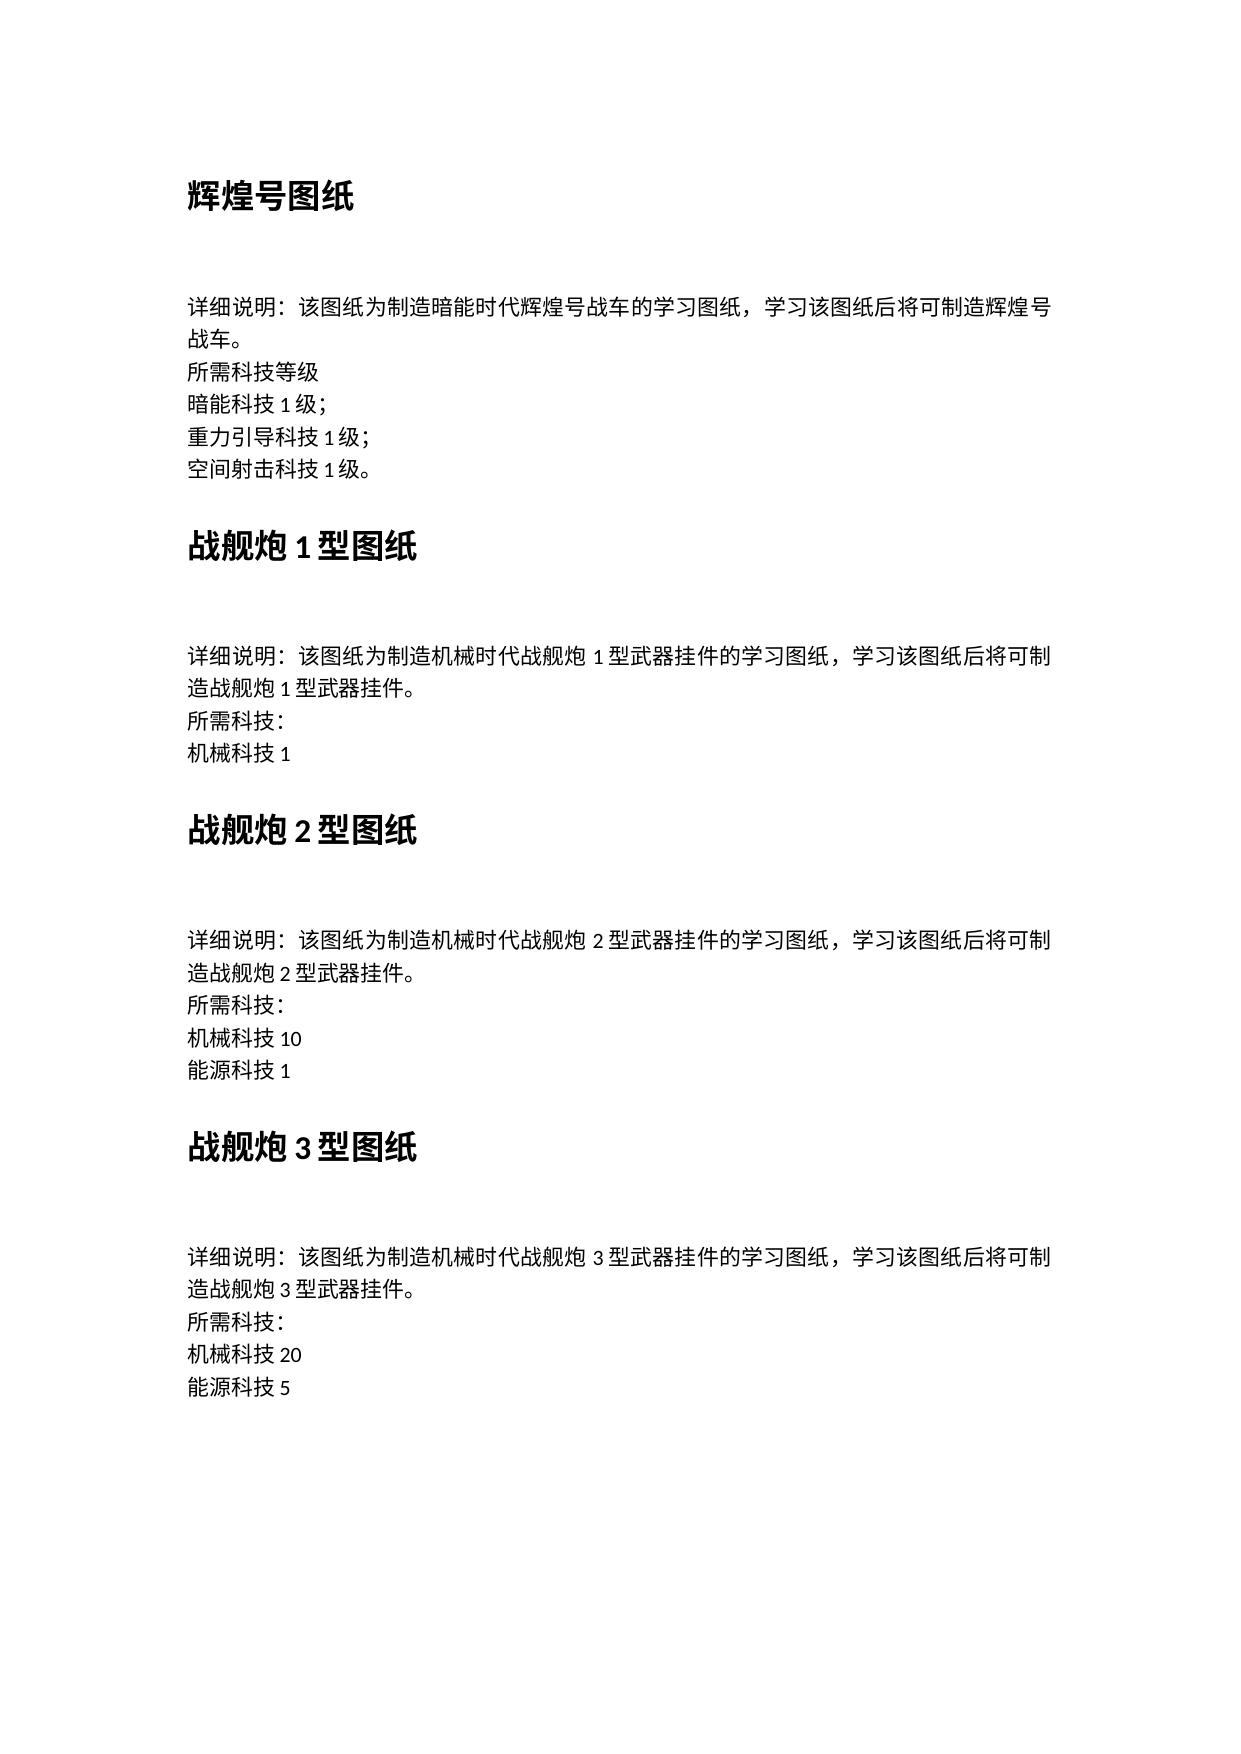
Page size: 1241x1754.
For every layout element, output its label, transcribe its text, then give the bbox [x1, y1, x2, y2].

text 暗能科技1级； [187, 387, 1053, 419]
text 详细说明：该图纸为制造暗能时代辉煌号战车的学习图纸，学习该图纸后将可制造辉煌号战车。 [187, 289, 1053, 354]
text 空间射击科技1级。 [187, 452, 1053, 484]
subtitle 战舰炮3型图纸 [187, 1112, 1053, 1177]
text 机械科技20 [187, 1337, 1053, 1369]
text 所需科技： [187, 988, 1053, 1020]
text 详细说明：该图纸为制造机械时代战舰炮1型武器挂件的学习图纸，学习该图纸后将可制造战舰炮1型武器挂件。 [187, 638, 1053, 703]
text 所需科技： [187, 703, 1053, 736]
subtitle 战舰炮2型图纸 [187, 796, 1053, 861]
text 详细说明：该图纸为制造机械时代战舰炮3型武器挂件的学习图纸，学习该图纸后将可制造战舰炮3型武器挂件。 [187, 1239, 1053, 1304]
text 能源科技5 [187, 1369, 1053, 1402]
text 所需科技等级 [187, 354, 1053, 387]
subtitle 战舰炮1型图纸 [187, 511, 1053, 576]
text 机械科技1 [187, 736, 1053, 768]
text 机械科技10 [187, 1020, 1053, 1053]
text 所需科技： [187, 1304, 1053, 1337]
text 重力引导科技1级； [187, 419, 1053, 452]
subtitle 辉煌号图纸 [187, 162, 1053, 227]
text 能源科技1 [187, 1053, 1053, 1085]
text 详细说明：该图纸为制造机械时代战舰炮2型武器挂件的学习图纸，学习该图纸后将可制造战舰炮2型武器挂件。 [187, 923, 1053, 988]
